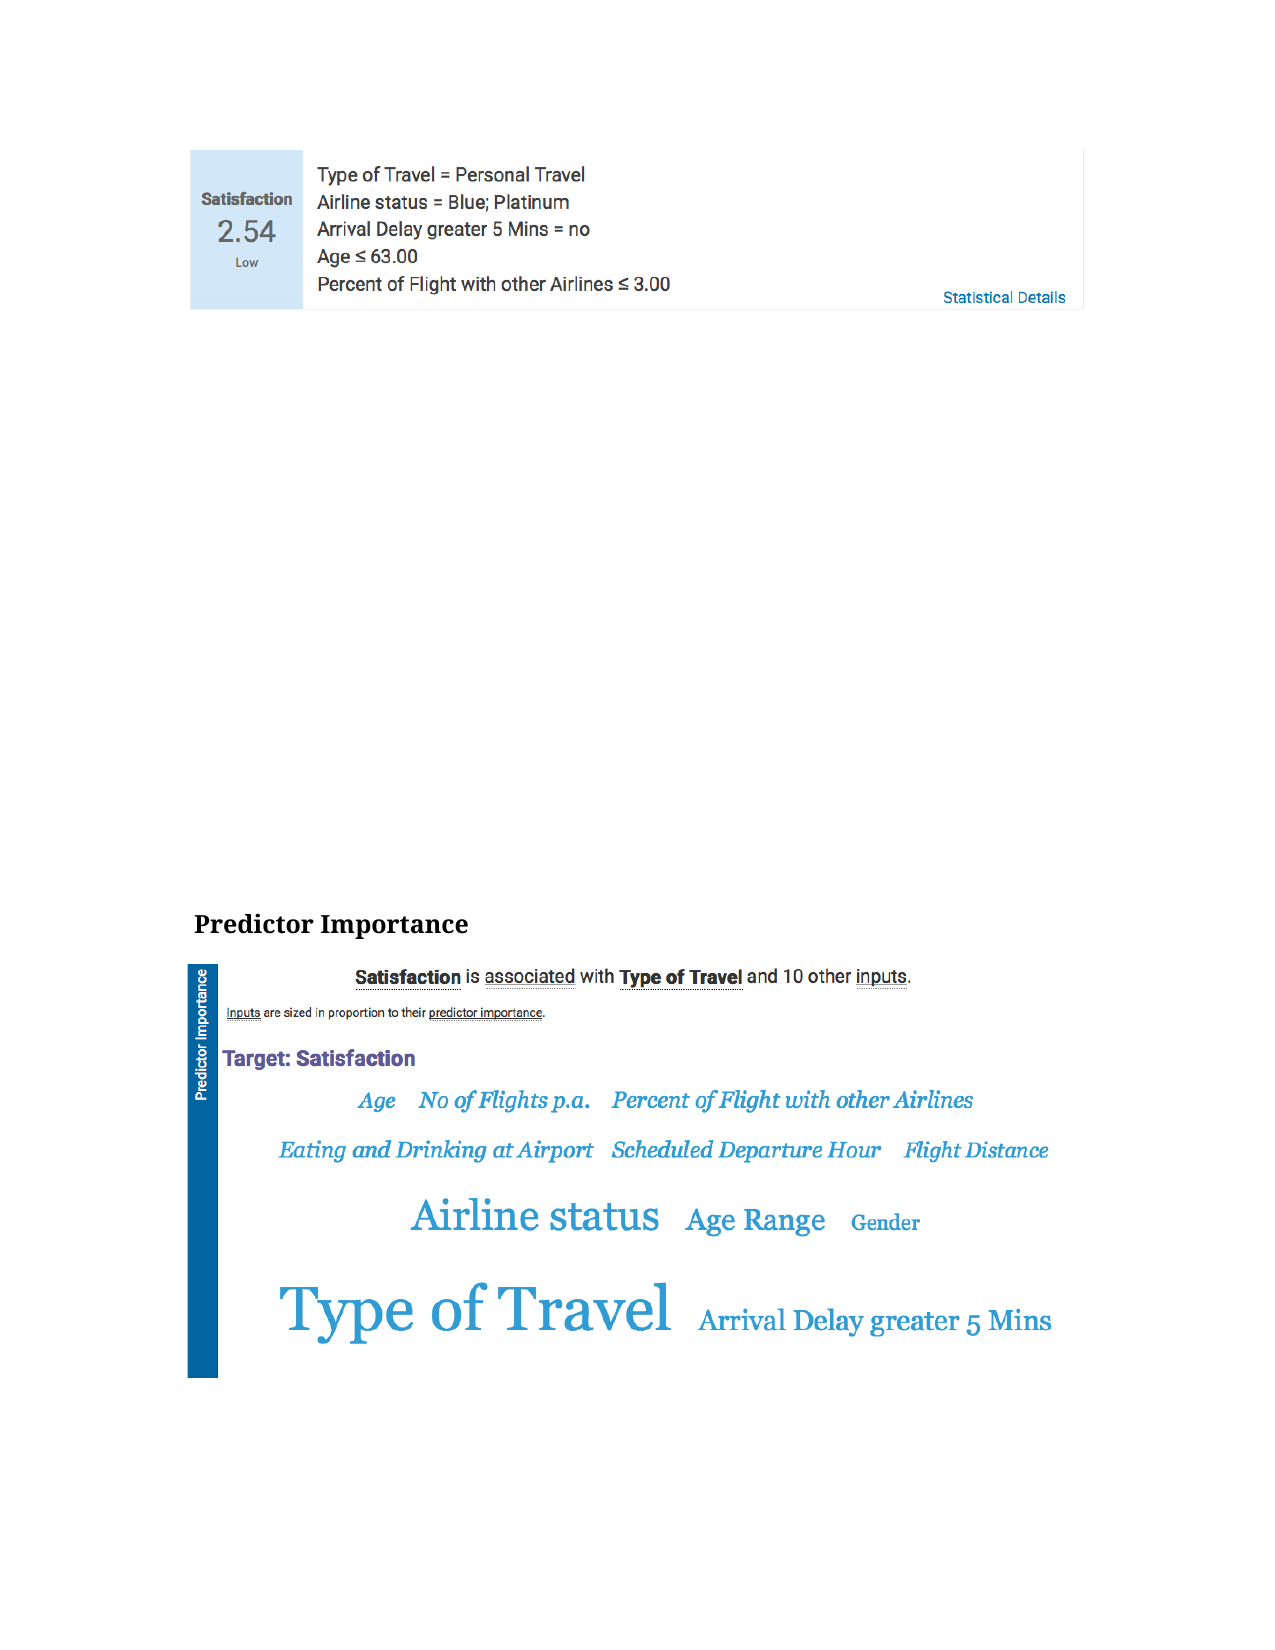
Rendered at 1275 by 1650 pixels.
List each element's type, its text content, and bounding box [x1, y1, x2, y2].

text Predictor Importance [187, 907, 1087, 941]
picture [187, 150, 1087, 310]
picture [187, 964, 1087, 1378]
